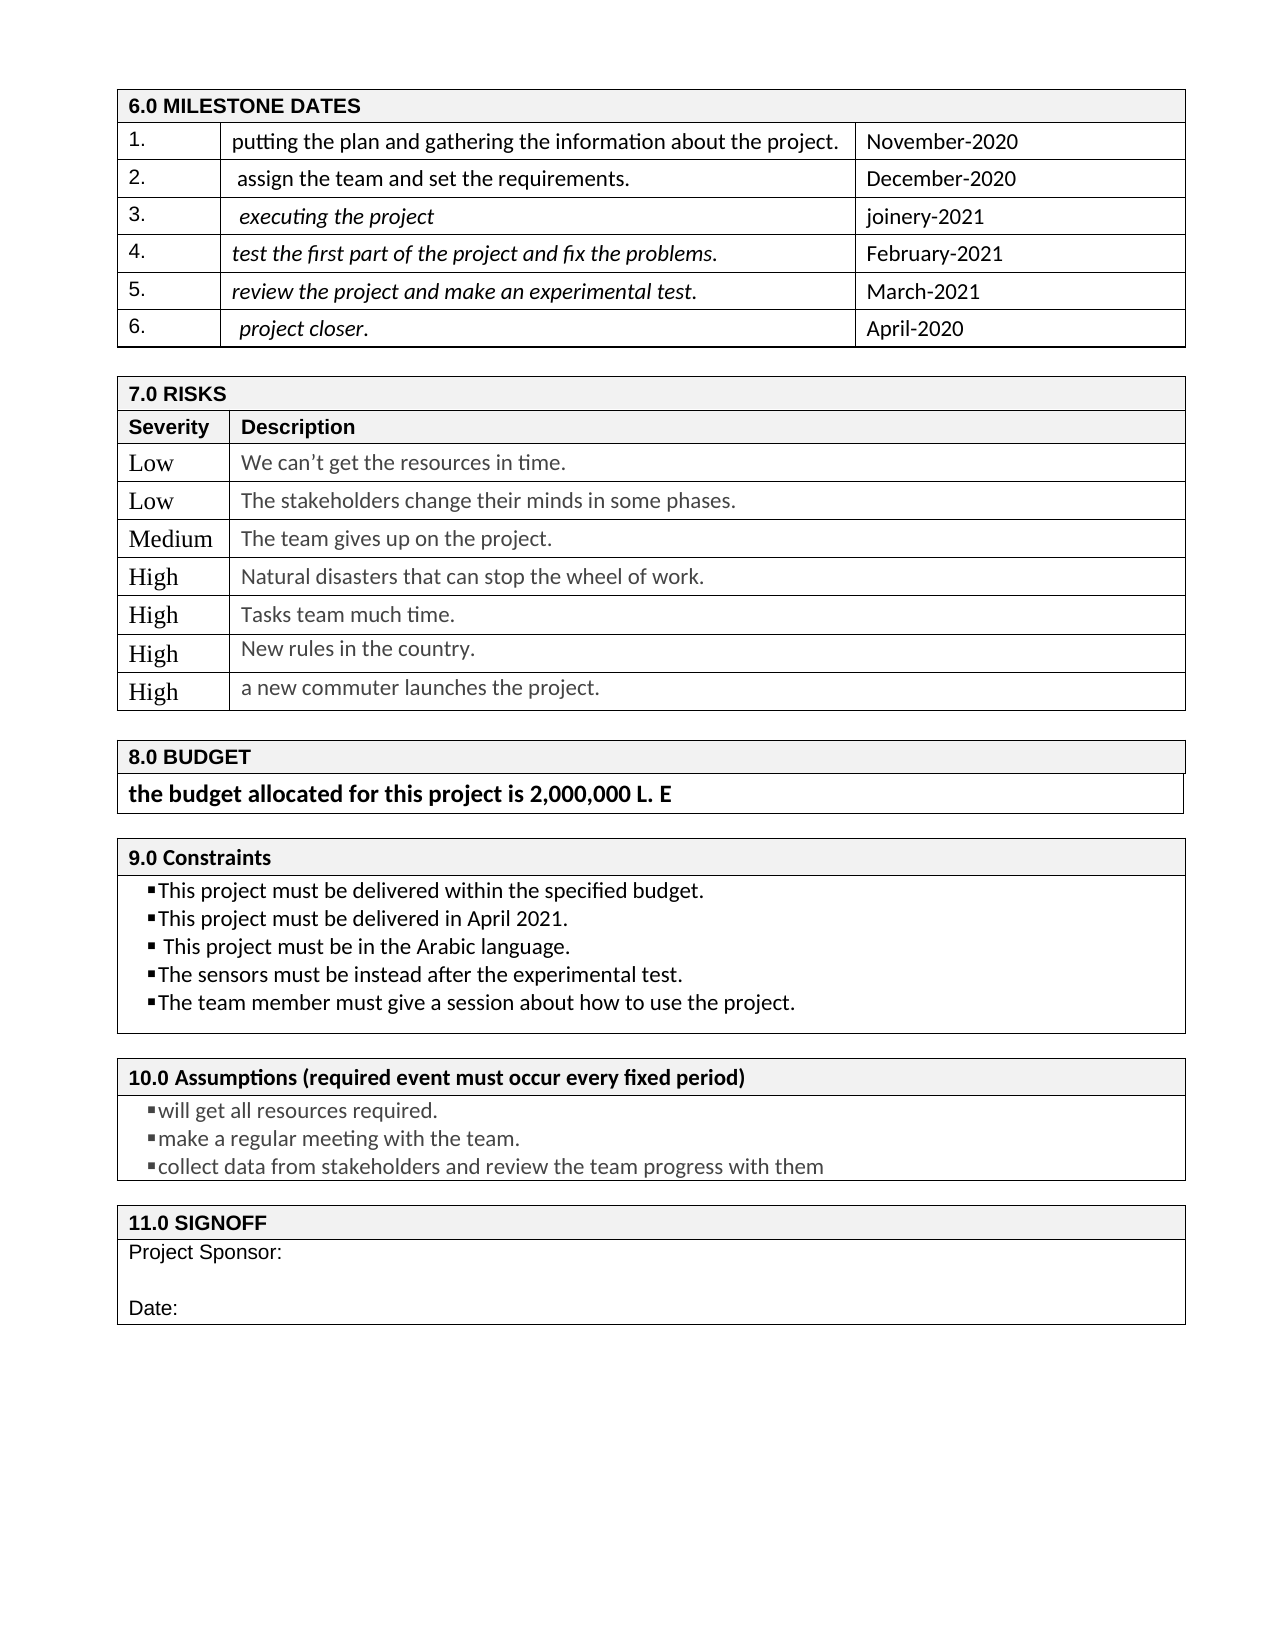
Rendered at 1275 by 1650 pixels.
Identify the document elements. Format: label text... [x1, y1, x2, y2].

table_cell 3. [118, 198, 220, 234]
table_cell executing the project [221, 198, 855, 234]
table_cell 5. [118, 273, 220, 309]
table_cell putting the plan and gathering the information about the project. [221, 123, 855, 159]
table_header 9.0 Constraints [118, 839, 1185, 875]
table_cell review the project and make an experimental test. [221, 273, 855, 309]
table_cell This project must be delivered within the specified budget. This project must be delivered in April 2021. This project must be in the Arabic language. The sensors must be instead after the experimental test. The team member must give a session about how to use the project. [118, 876, 1185, 1033]
table_cell April-2020 [856, 310, 1185, 346]
table_cell project closer. [221, 310, 855, 346]
table_header 7.0 risks [118, 377, 1185, 409]
table_header 8.0 BUDGET [118, 741, 1185, 773]
table_cell Severity [118, 411, 229, 443]
table_cell test the first part of the project and fix the problems. [221, 235, 855, 272]
table_cell High [118, 558, 229, 595]
table_cell assign the team and set the requirements. [221, 160, 855, 197]
table_cell The stakeholders change their minds in some phases. [230, 482, 1185, 519]
table_cell 2. [118, 160, 220, 197]
table_cell Tasks team much time. [230, 596, 1185, 633]
table_cell the budget allocated for this project is 2,000,000 L. E [118, 774, 1183, 813]
table_cell 6. [118, 310, 220, 346]
table_header 6.0 Milestone dates [118, 90, 1185, 122]
table_cell Low [118, 482, 229, 519]
table_cell The team gives up on the project. [230, 520, 1185, 557]
table_cell February-2021 [856, 235, 1185, 272]
table_cell November-2020 [856, 123, 1185, 159]
table_cell March-2021 [856, 273, 1185, 309]
table_cell High [118, 596, 229, 633]
table_cell Description [230, 411, 1185, 443]
table_cell December-2020 [856, 160, 1185, 197]
table_cell We can’t get the resources in time. [230, 444, 1185, 481]
table_header 11.0 Signoff [118, 1206, 1185, 1239]
table_cell Natural disasters that can stop the wheel of work. [230, 558, 1185, 595]
table_cell High [118, 635, 229, 672]
table_cell Project Sponsor: Date: [118, 1240, 1185, 1324]
table_cell 1. [118, 123, 220, 159]
table_cell Medium [118, 520, 229, 557]
table_cell New rules in the country. [230, 635, 1185, 672]
table_cell a new commuter launches the project. [230, 673, 1185, 710]
table_cell Low [118, 444, 229, 481]
table_cell High [118, 673, 229, 710]
table_header 10.0 Assumptions (required event must occur every fixed period) [118, 1059, 1185, 1095]
table_cell 4. [118, 235, 220, 272]
table_cell joinery-2021 [856, 198, 1185, 234]
table_cell will get all resources required. make a regular meeting with the team. collect data from stakeholders and review the team progress with them [118, 1096, 1185, 1180]
